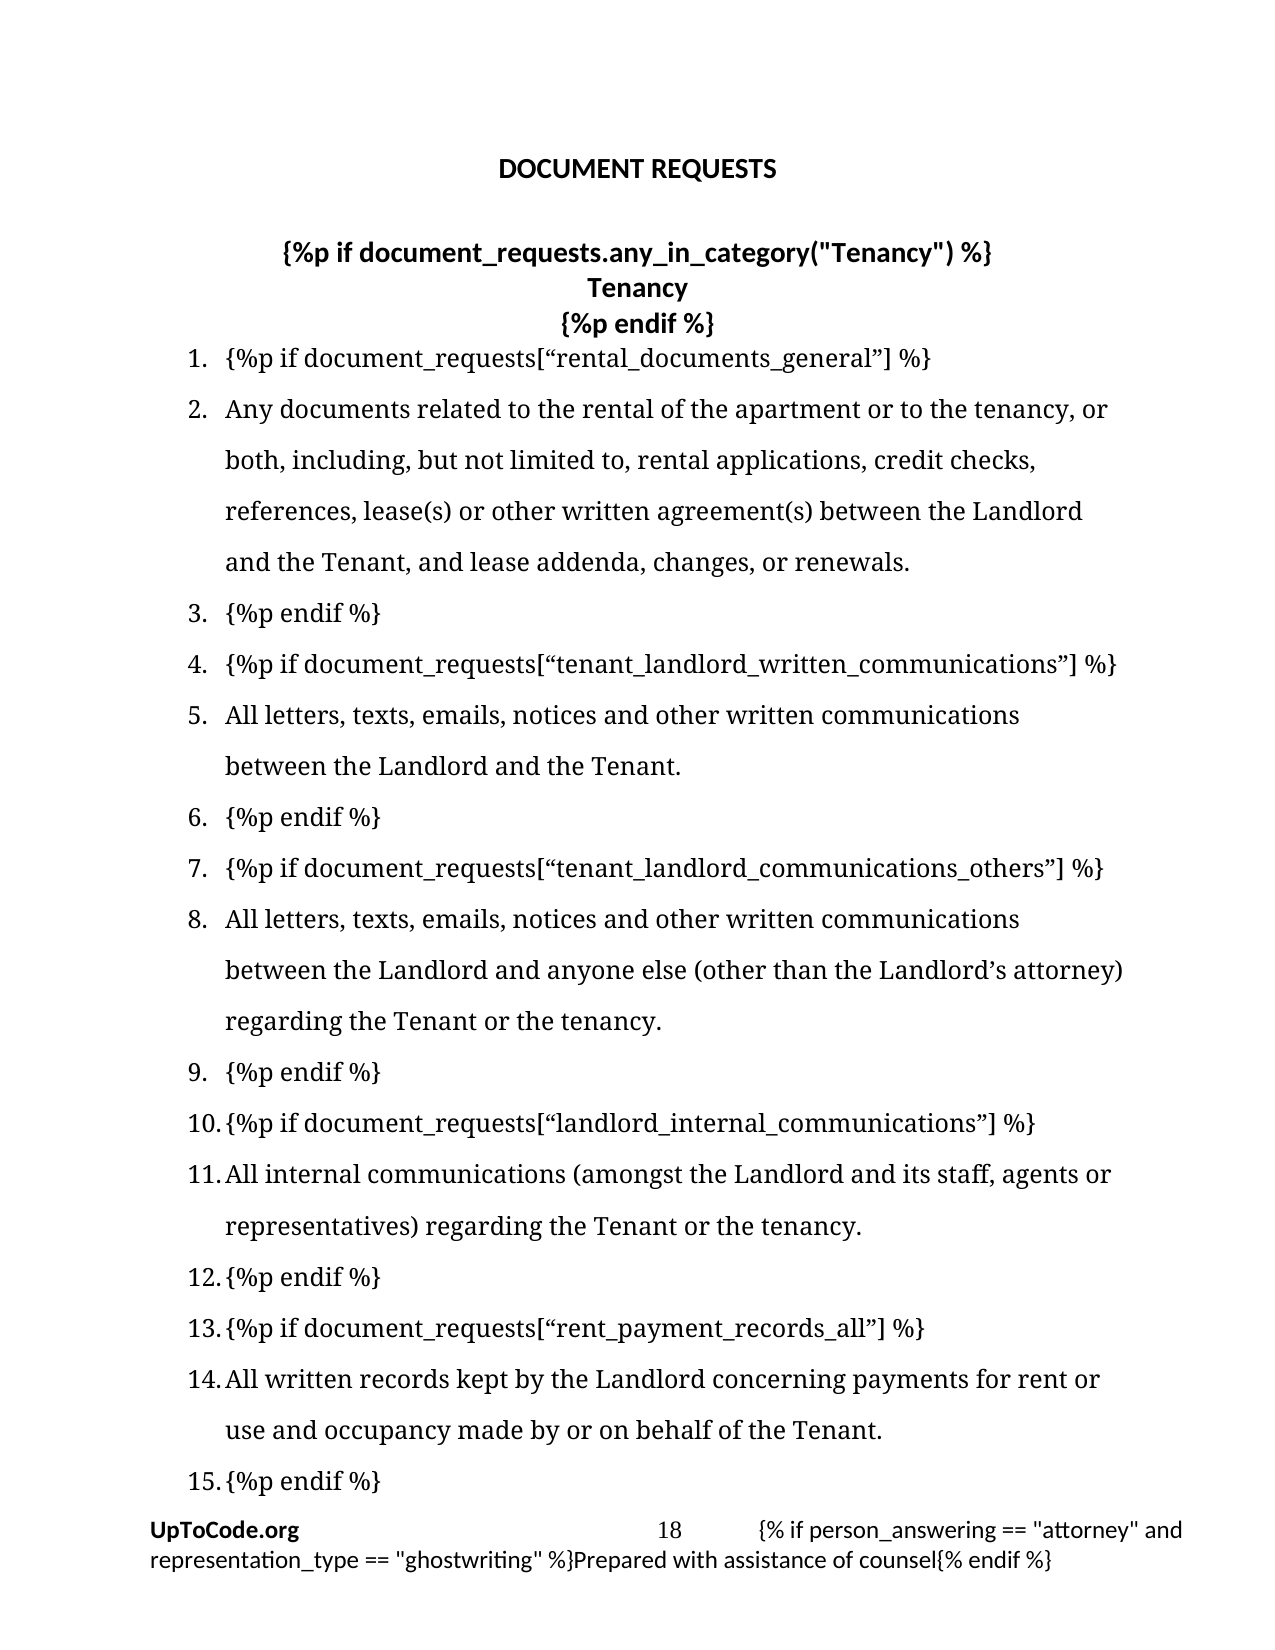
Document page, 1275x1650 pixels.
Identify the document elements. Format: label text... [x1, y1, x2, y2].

list All internal communications (amongst the Landlord and its staff, agents or representatives) regarding the Tenant or the tenancy. [187, 1157, 1125, 1242]
list {%p if document_requests[“tenant_landlord_communications_others”] %} [187, 851, 1125, 885]
list {%p if document_requests[“rental_documents_general”] %} [187, 341, 1125, 374]
list All written records kept by the Landlord concerning payments for rent or use and occupancy made by or on behalf of the Tenant. [187, 1361, 1125, 1446]
title {%p if document_requests.any_in_category("Tenancy") %} [150, 234, 1125, 269]
list {%p if document_requests[“tenant_landlord_written_communications”] %} [187, 647, 1125, 681]
list {%p endif %} [187, 1055, 1125, 1089]
list Any documents related to the rental of the apartment or to the tenancy, or both, including, but not limited to, rental applications, credit checks, references, lease(s) or other written agreement(s) between the Landlord and the Tenant, and lease addenda, changes, or renewals. [187, 392, 1125, 579]
title DOCUMENT REQUESTS [150, 150, 1125, 186]
list All letters, texts, emails, notices and other written communications between the Landlord and the Tenant. [187, 698, 1125, 783]
list {%p endif %} [187, 1463, 1125, 1497]
list {%p endif %} [187, 800, 1125, 834]
list {%p endif %} [187, 1259, 1125, 1293]
title Tenancy [150, 269, 1125, 305]
list {%p if document_requests[“landlord_internal_communications”] %} [187, 1106, 1125, 1140]
list All letters, texts, emails, notices and other written communications between the Landlord and anyone else (other than the Landlord’s attorney) regarding the Tenant or the tenancy. [187, 902, 1125, 1038]
list {%p if document_requests[“rent_payment_records_all”] %} [187, 1310, 1125, 1344]
title {%p endif %} [150, 305, 1125, 341]
list {%p endif %} [187, 596, 1125, 630]
